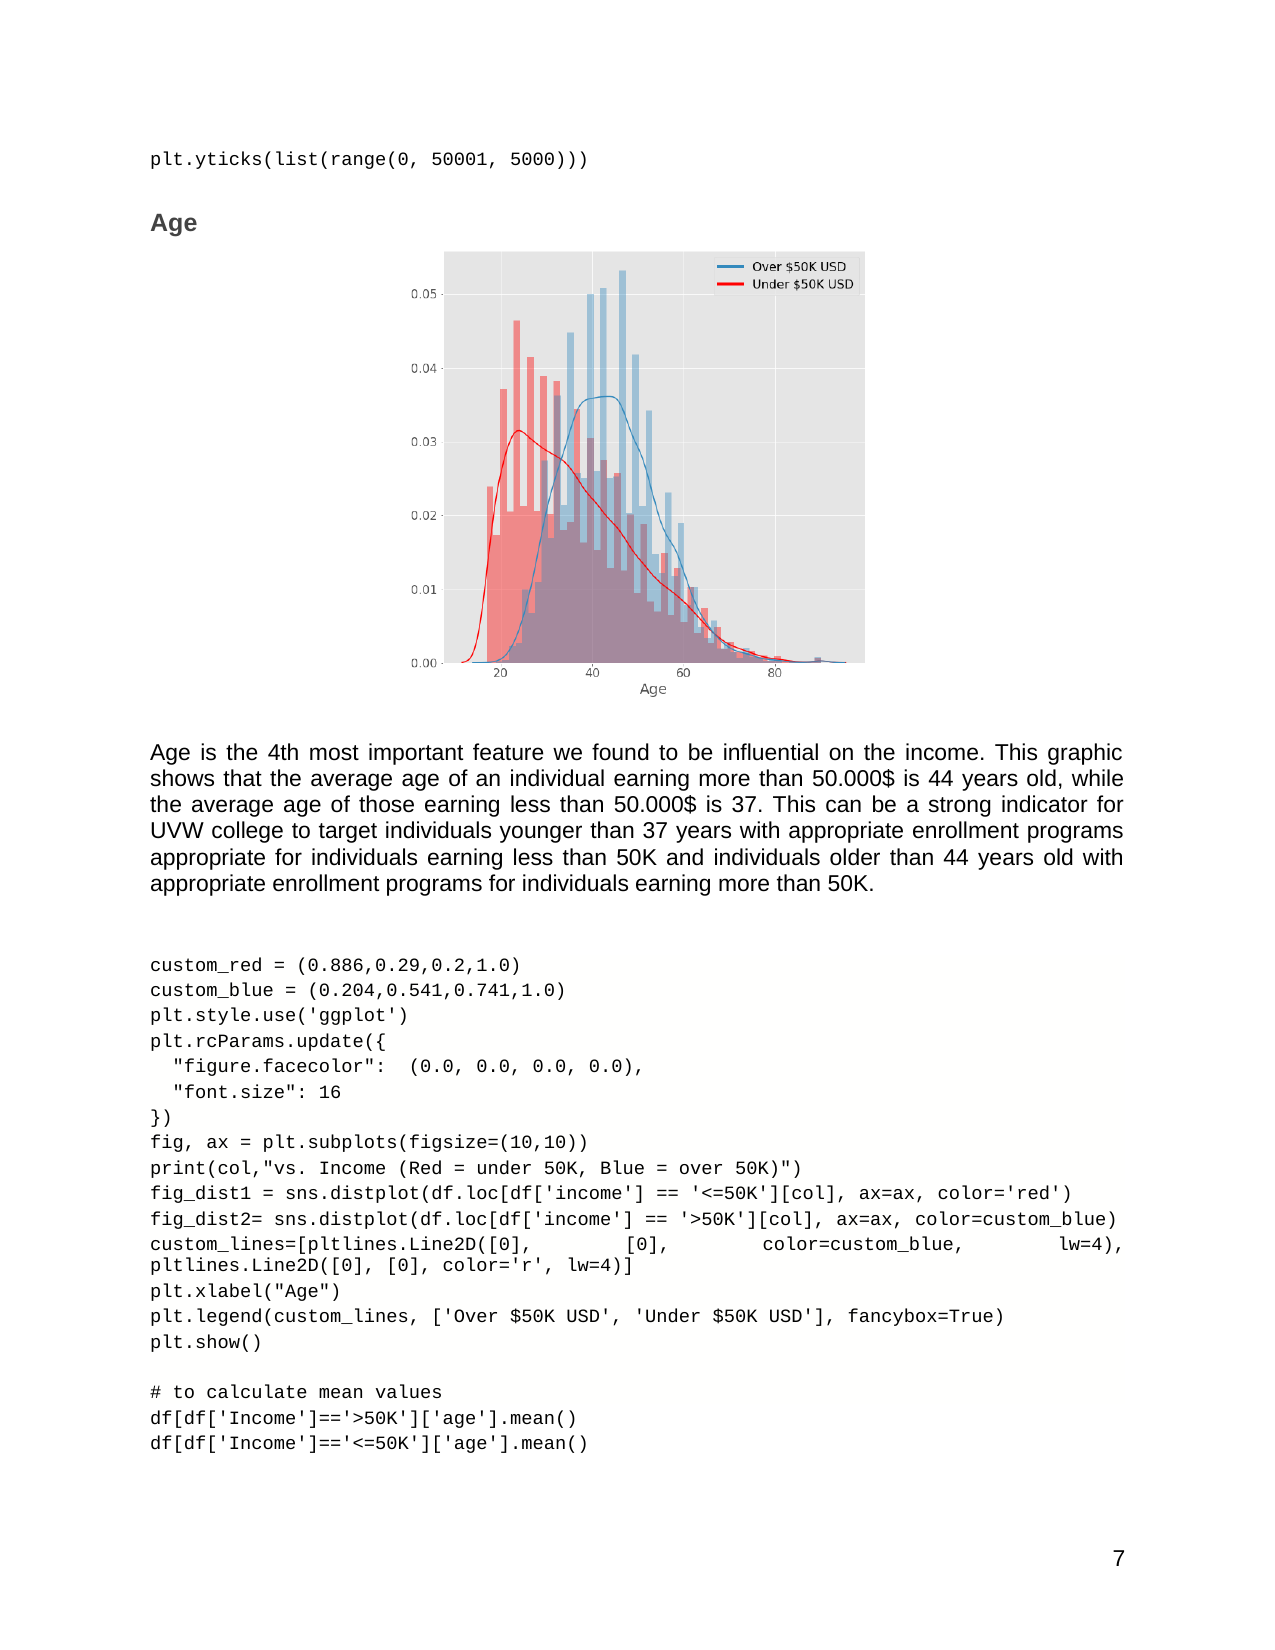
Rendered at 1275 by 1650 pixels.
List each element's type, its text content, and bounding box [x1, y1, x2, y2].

text df[df['Income']=='<=50K']['age'].mean() [150, 1434, 1125, 1455]
text df[df['Income']=='>50K']['age'].mean() [150, 1409, 1125, 1430]
text Age [150, 208, 1125, 237]
text plt.style.use('ggplot') [150, 1006, 1125, 1027]
text fig, ax = plt.subplots(figsize=(10,10)) [150, 1133, 1125, 1154]
text "font.size": 16 [150, 1082, 1125, 1104]
text custom_blue = (0.204,0.541,0.741,1.0) [150, 981, 1125, 1002]
text fig_dist1 = sns.distplot(df.loc[df['income'] == '<=50K'][col], ax=ax, color='red') [150, 1184, 1125, 1205]
text print(col,"vs. Income (Red = under 50K, Blue = over 50K)") [150, 1159, 1125, 1180]
text }) [150, 1108, 1125, 1129]
text custom_lines=[pltlines.Line2D([0], [0], color=custom_blue, lw=4), pltlines.Line2D([0], [0], color='r', lw=4)] [150, 1235, 1125, 1277]
text plt.legend(custom_lines, ['Over $50K USD', 'Under $50K USD'], fancybox=True) [150, 1307, 1125, 1328]
picture [405, 245, 869, 702]
text fig_dist2= sns.distplot(df.loc[df['income'] == '>50K'][col], ax=ax, color=custom_blue) [150, 1209, 1125, 1231]
text plt.show() [150, 1332, 1125, 1354]
text plt.xlabel("Age") [150, 1282, 1125, 1303]
text plt.yticks(list(range(0, 50001, 5000))) [150, 150, 1125, 171]
text plt.rcParams.update({ [150, 1032, 1125, 1053]
text # to calculate mean values [150, 1383, 1125, 1404]
text custom_red = (0.886,0.29,0.2,1.0) [150, 955, 1125, 977]
text "figure.facecolor": (0.0, 0.0, 0.0, 0.0), [150, 1057, 1125, 1078]
